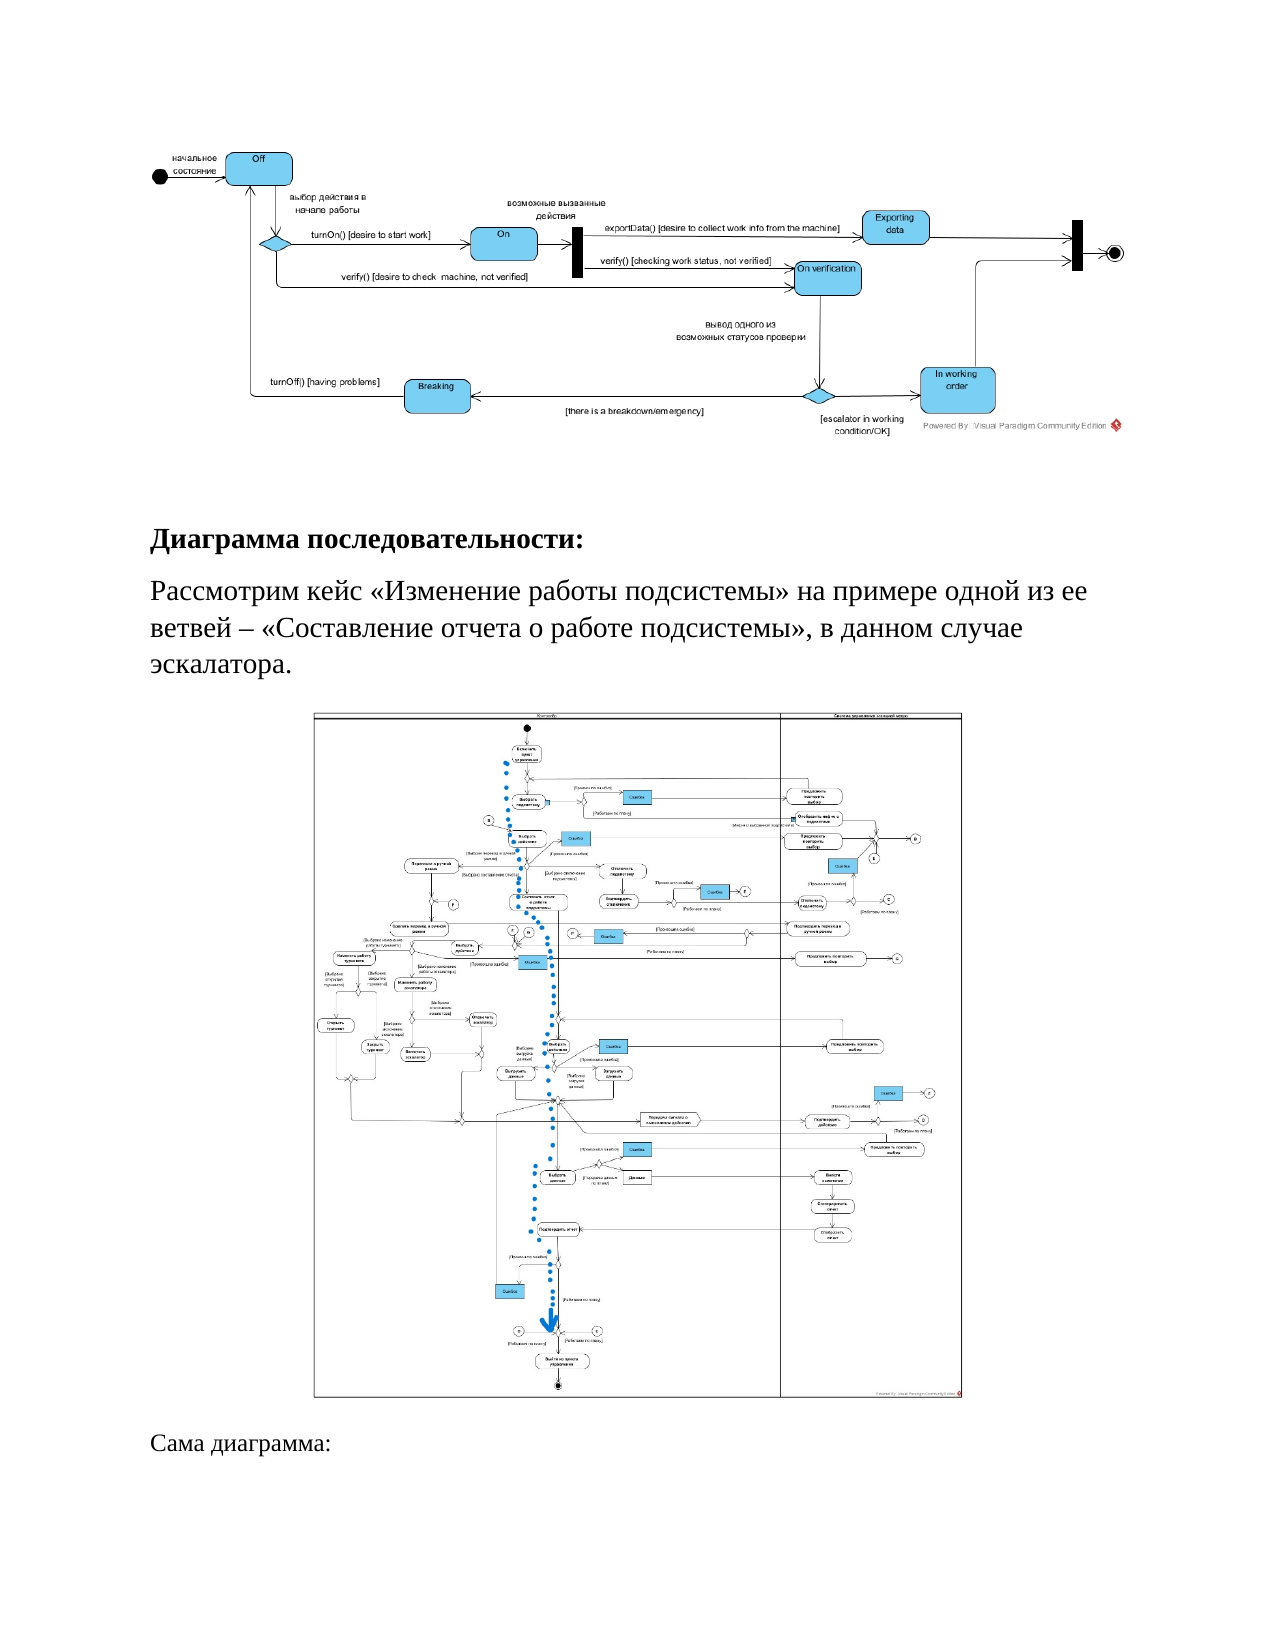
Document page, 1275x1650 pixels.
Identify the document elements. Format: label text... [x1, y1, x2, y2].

text Рассмотрим кейс «Изменение работы подсистемы» на примере одной из ее ветвей – «Составление отчета о работе подсистемы», в данном случае эскалатора. [150, 573, 1125, 679]
text Сама диаграмма: [150, 1428, 1125, 1457]
text Диаграмма последовательности: [150, 521, 1125, 554]
picture [150, 150, 1125, 439]
picture [312, 711, 963, 1399]
